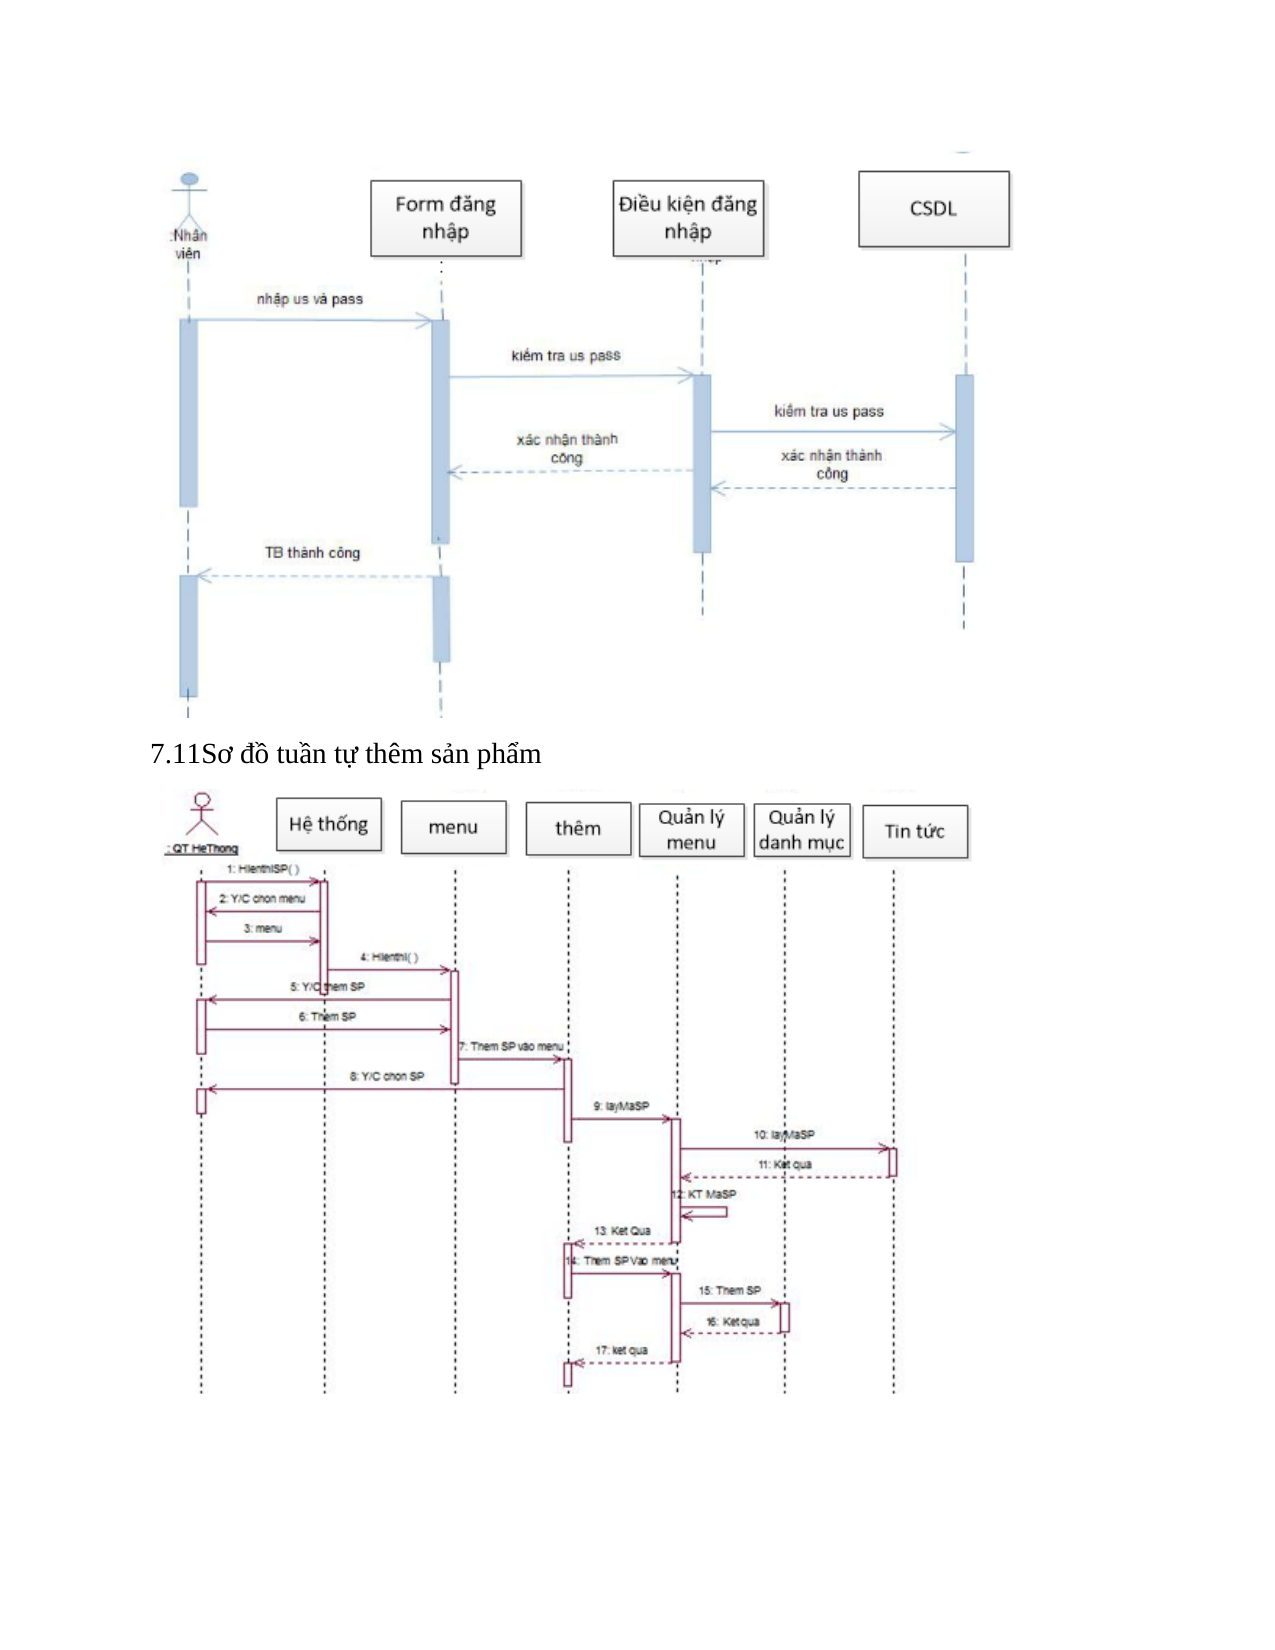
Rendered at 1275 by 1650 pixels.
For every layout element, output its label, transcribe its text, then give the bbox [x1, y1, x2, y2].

picture [150, 150, 1015, 718]
text 7.11Sơ đồ tuần tự thêm sản phẩm [150, 736, 1125, 770]
picture [150, 789, 1124, 1404]
